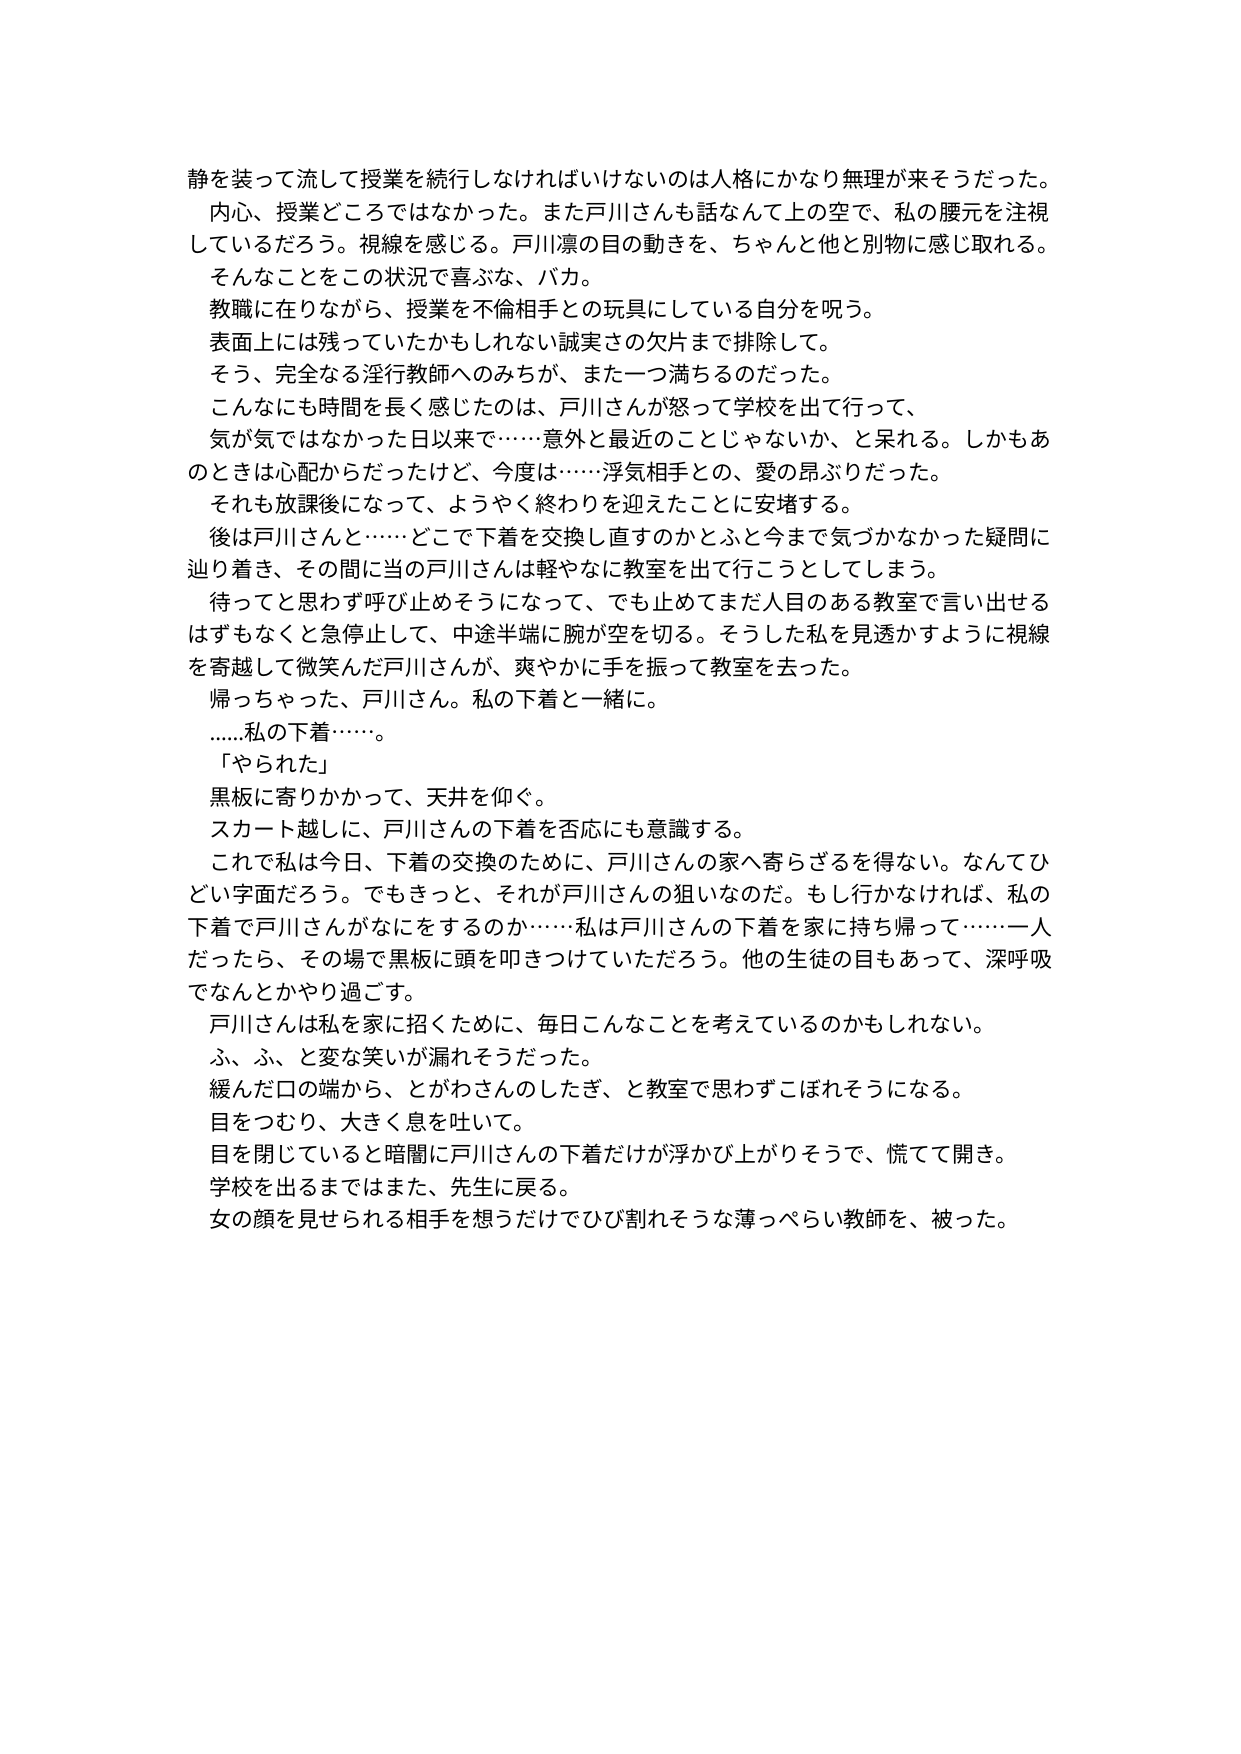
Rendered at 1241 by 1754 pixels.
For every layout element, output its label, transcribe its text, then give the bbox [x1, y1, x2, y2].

text そんなことをこの状況で喜ぶな、バカ。 [187, 259, 1053, 292]
text 目を閉じていると暗闇に戸川さんの下着だけが浮かび上がりそうで、慌てて開き。 [187, 1137, 1053, 1169]
text 気が気ではなかった日以来で……意外と最近のことじゃないか、と呆れる。しかもあのときは心配からだったけど、今度は……浮気相手との、愛の昂ぶりだった。 [187, 422, 1053, 487]
text こんなにも時間を長く感じたのは、戸川さんが怒って学校を出て行って、 [187, 389, 1053, 422]
text それも放課後になって、ようやく終わりを迎えたことに安堵する。 [187, 487, 1053, 519]
text ふ、ふ、と変な笑いが漏れそうだった。 [187, 1039, 1053, 1072]
text 目をつむり、大きく息を吐いて。 [187, 1104, 1053, 1137]
text 黒板に寄りかかって、天井を仰ぐ。 [187, 779, 1053, 812]
text 後は戸川さんと……どこで下着を交換し直すのかとふと今まで気づかなかった疑問に辿り着き、その間に当の戸川さんは軽やなに教室を出て行こうとしてしまう。 [187, 519, 1053, 584]
text 教職に在りながら、授業を不倫相手との玩具にしている自分を呪う。 [187, 292, 1053, 324]
text 内心、授業どころではなかった。また戸川さんも話なんて上の空で、私の腰元を注視しているだろう。視線を感じる。戸川凛の目の動きを、ちゃんと他と別物に感じ取れる。 [187, 194, 1053, 259]
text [187, 162, 1053, 194]
text そう、完全なる淫行教師へのみちが、また一つ満ちるのだった。 [187, 357, 1053, 389]
text 緩んだ口の端から、とがわさんのしたぎ、と教室で思わずこぼれそうになる。 [187, 1072, 1053, 1104]
text スカート越しに、戸川さんの下着を否応にも意識する。 [187, 812, 1053, 844]
text 「やられた」 [187, 747, 1053, 779]
text 待ってと思わず呼び止めそうになって、でも止めてまだ人目のある教室で言い出せるはずもなくと急停止して、中途半端に腕が空を切る。そうした私を見透かすように視線を寄越して微笑んだ戸川さんが、爽やかに手を振って教室を去った。 [187, 584, 1053, 682]
text これで私は今日、下着の交換のために、戸川さんの家へ寄らざるを得ない。なんてひどい字面だろう。でもきっと、それが戸川さんの狙いなのだ。もし行かなければ、私の下着で戸川さんがなにをするのか……私は戸川さんの下着を家に持ち帰って……一人だったら、その場で黒板に頭を叩きつけていただろう。他の生徒の目もあって、深呼吸でなんとかやり過ごす。 [187, 844, 1053, 1007]
text 戸川さんは私を家に招くために、毎日こんなことを考えているのかもしれない。 [187, 1007, 1053, 1039]
text 学校を出るまではまた、先生に戻る。 [187, 1169, 1053, 1202]
text ……私の下着……。 [187, 714, 1053, 747]
text 女の顔を見せられる相手を想うだけでひび割れそうな薄っぺらい教師を、被った。 [187, 1202, 1053, 1234]
text 表面上には残っていたかもしれない誠実さの欠片まで排除して。 [187, 324, 1053, 357]
text 帰っちゃった、戸川さん。私の下着と一緒に。 [187, 682, 1053, 714]
